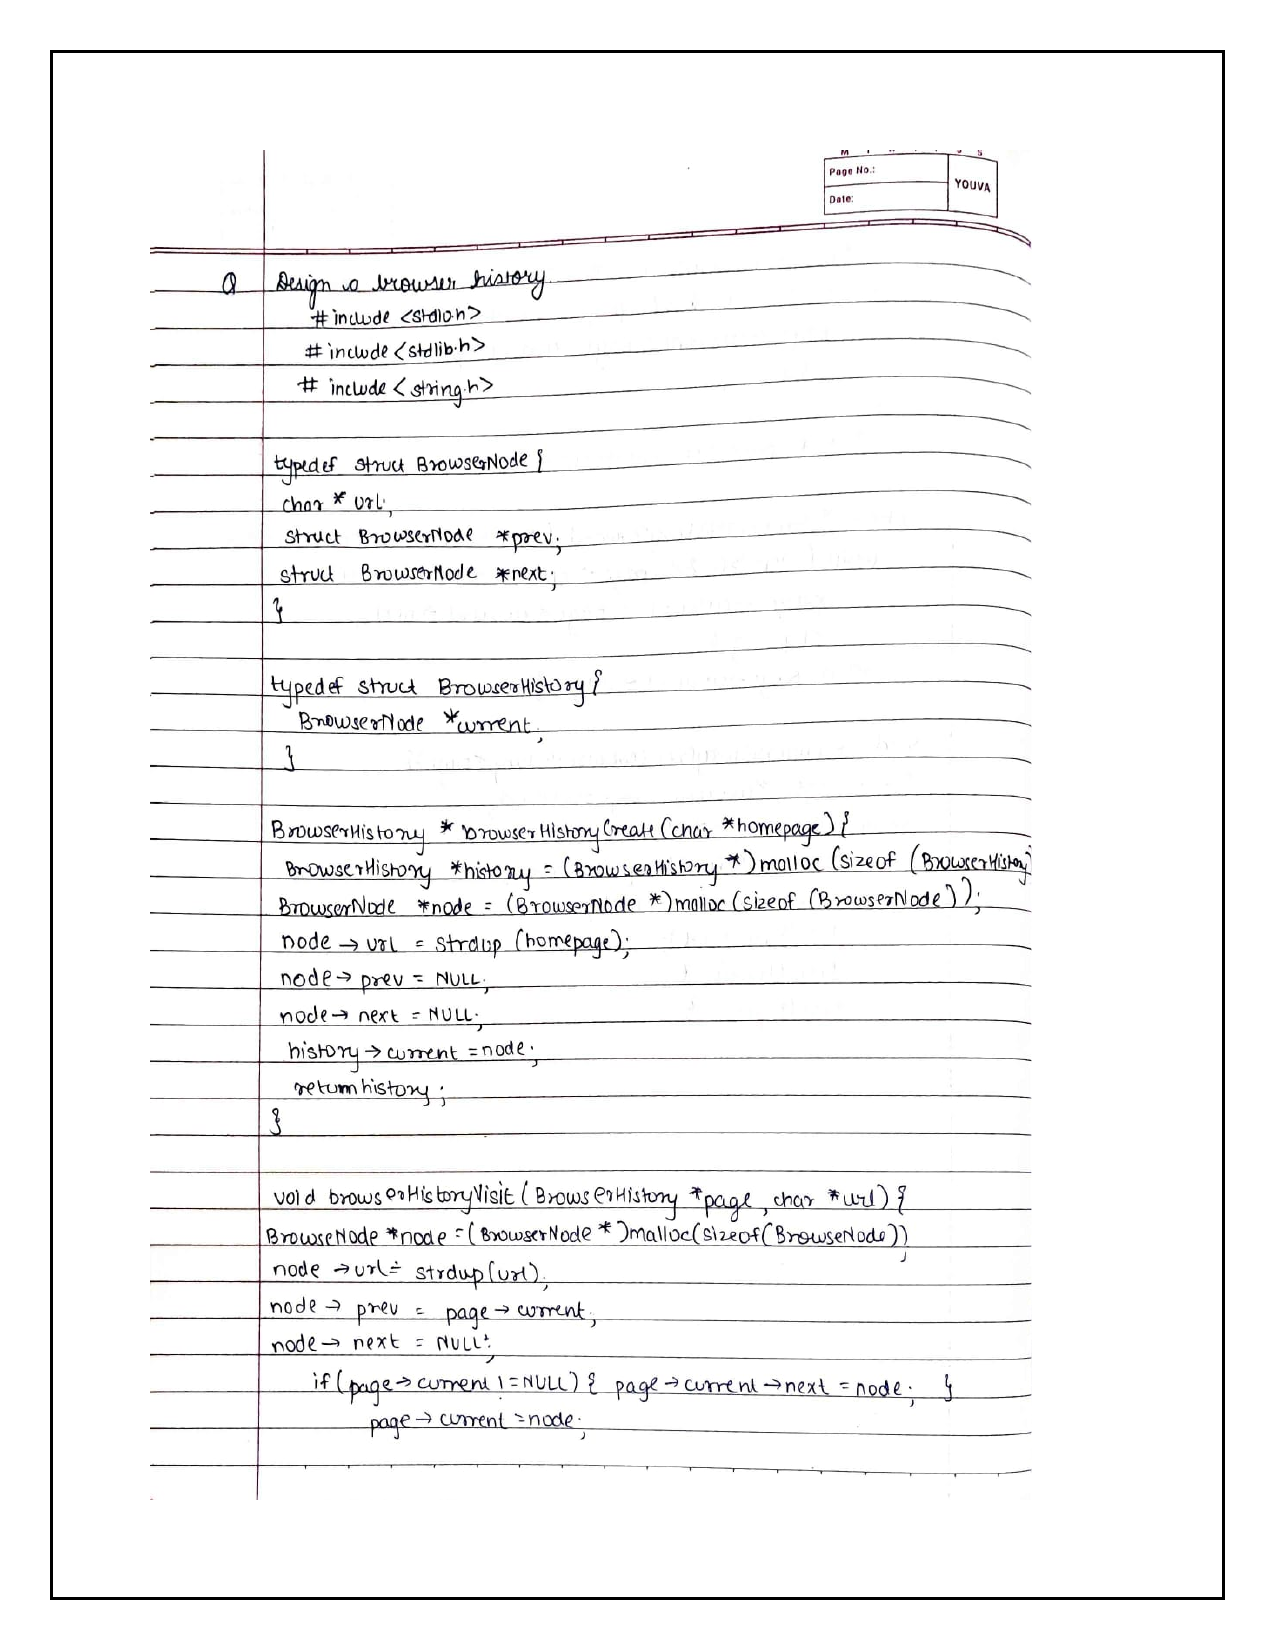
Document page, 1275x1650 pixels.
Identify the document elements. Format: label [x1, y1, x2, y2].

picture [150, 150, 1032, 1500]
